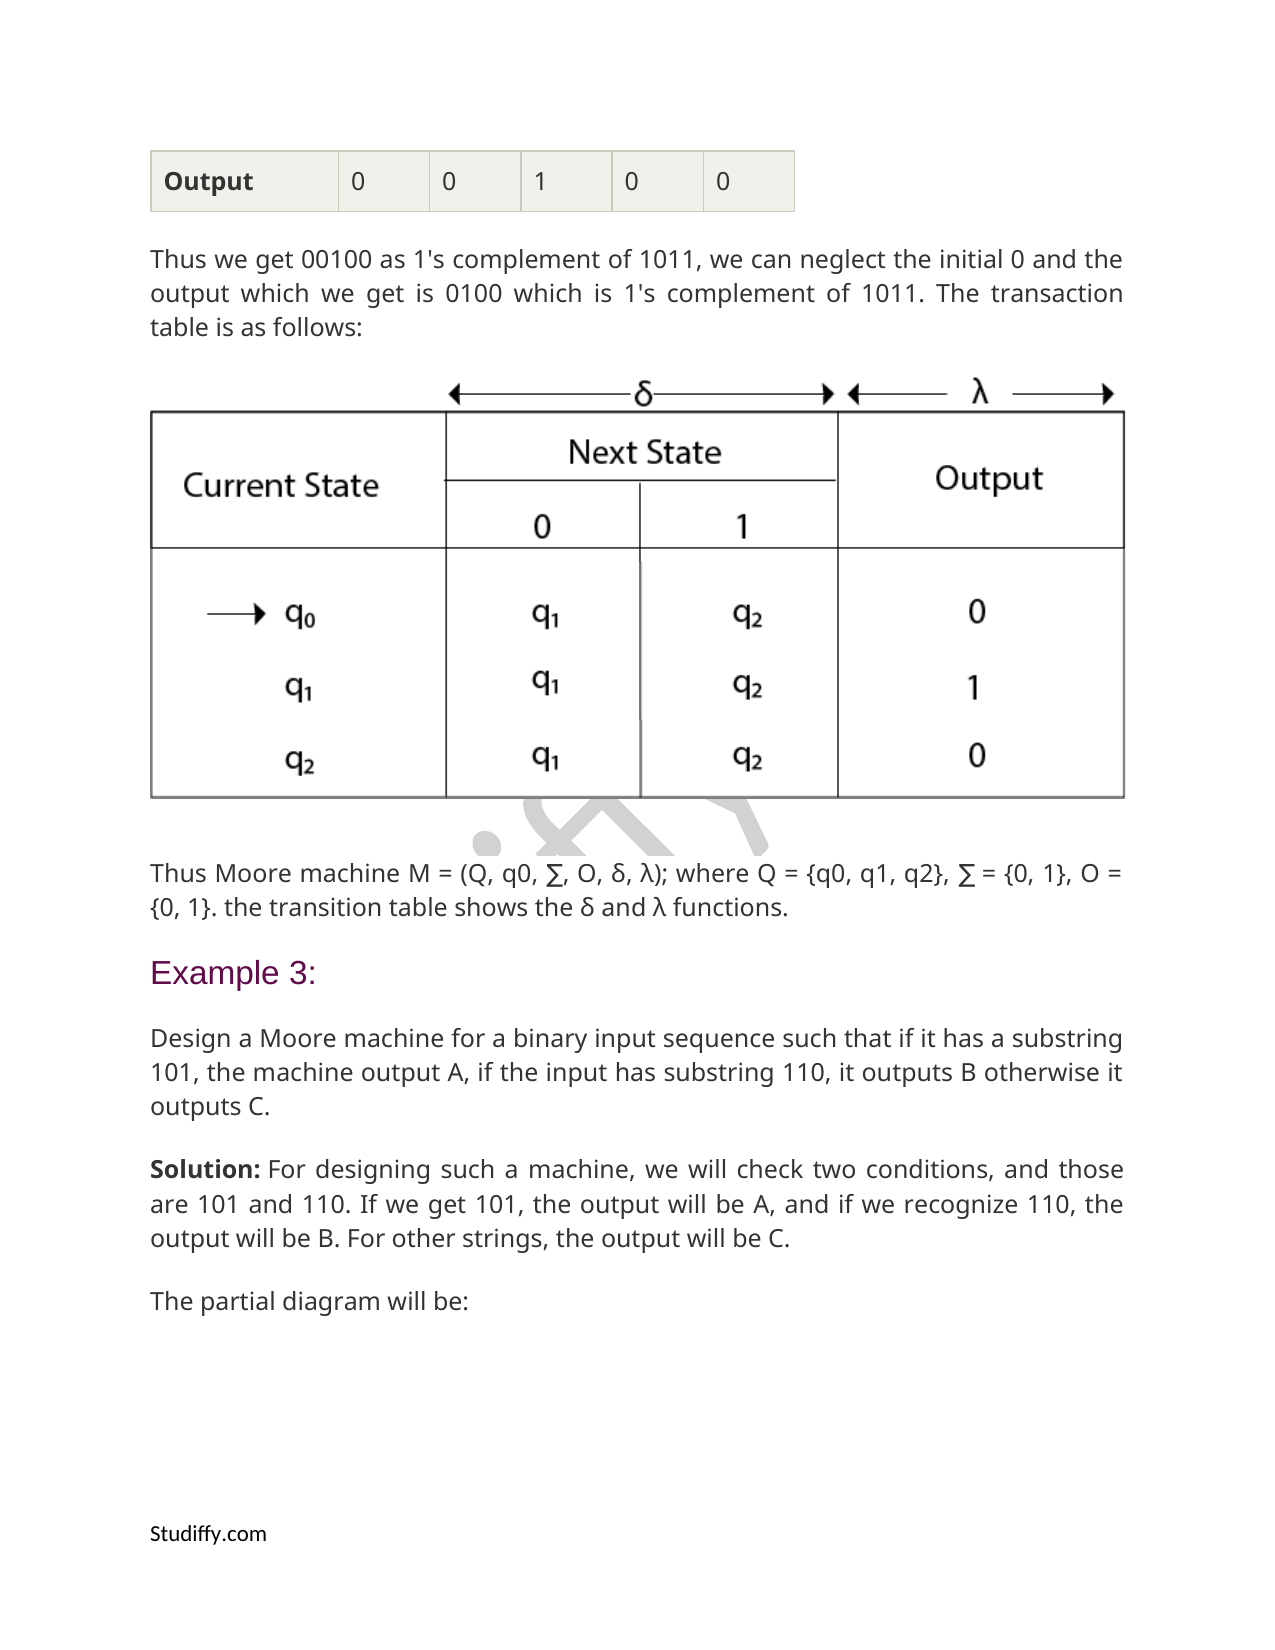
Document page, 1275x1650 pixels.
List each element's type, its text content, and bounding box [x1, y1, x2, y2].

text Solution: For designing such a machine, we will check two conditions, and those are 101 and 110. If we get 101, the output will be A, and if we recognize 110, the output will be B. For other strings, the output will be C. [150, 1152, 1125, 1254]
table_cell 1 [522, 152, 611, 211]
picture [150, 372, 1125, 799]
text Example 3: [150, 953, 1125, 992]
table_cell 0 [613, 152, 703, 211]
table_cell 0 [430, 152, 520, 211]
table_cell 0 [339, 152, 429, 211]
table_cell Output [152, 152, 338, 211]
text The partial diagram will be: [150, 1283, 1125, 1318]
table_cell 0 [704, 152, 794, 211]
text Design a Moore machine for a binary input sequence such that if it has a substring 101, the machine output A, if the input has substring 110, it outputs B otherwise it outputs C. [150, 1021, 1125, 1123]
text Thus we get 00100 as 1's complement of 1011, we can neglect the initial 0 and the output which we get is 0100 which is 1's complement of 1011. The transaction table is as follows: [150, 241, 1125, 343]
text Thus Moore machine M = (Q, q0, ∑, O, δ, λ); where Q = {q0, q1, q2}, ∑ = {0, 1}, O = {0, 1}. the transition table shows the δ and λ functions. [150, 856, 1125, 924]
